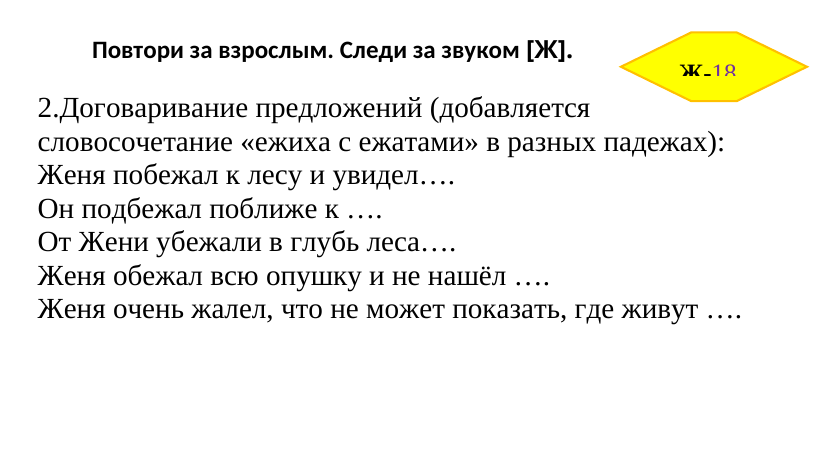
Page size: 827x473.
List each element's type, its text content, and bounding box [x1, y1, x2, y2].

text Женя обежал всю опушку и не нашёл …. [37, 258, 787, 292]
text От Жени убежали в глубь леса…. [37, 224, 787, 258]
text Женя очень жалел, что не может показать, где живут …. [37, 292, 787, 325]
text Он подбежал поближе к …. [37, 191, 787, 224]
text 2.Договаривание предложений (добавляется словосочетание «ежиха с ежатами» в разных падежах): Женя побежал к лесу и увидел…. [37, 90, 787, 191]
